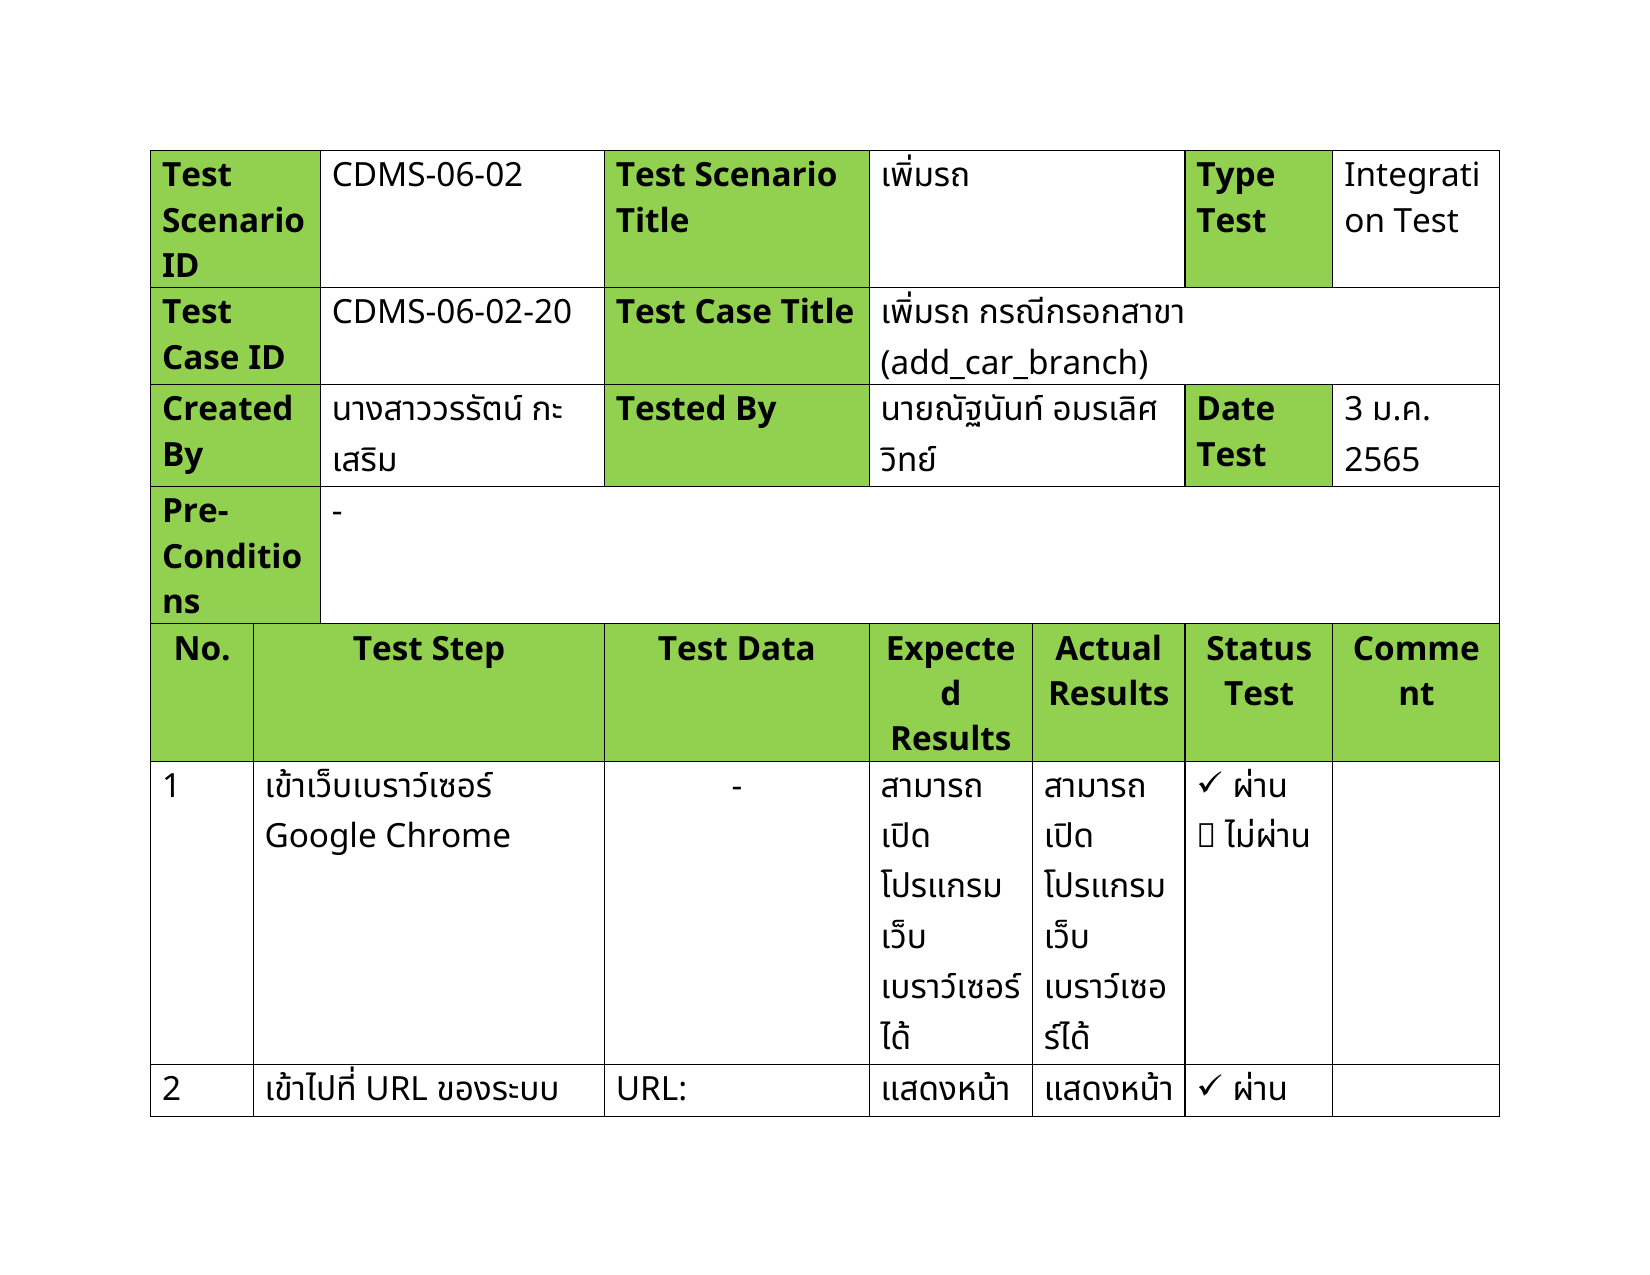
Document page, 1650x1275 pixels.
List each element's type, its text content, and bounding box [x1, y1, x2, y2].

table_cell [254, 1065, 604, 1116]
table_cell 3 ม.ค. 2565 [1333, 385, 1499, 486]
table_cell สามารถเปิดโปรแกรมเว็บเบราว์เซอร์ได้ [1033, 762, 1184, 1064]
table_cell แสดงหน้าจอแดชบอร์ด [870, 1065, 1032, 1116]
table_cell Test Step [254, 624, 604, 761]
table_cell Type Test [1186, 151, 1332, 287]
table_cell นายณัฐนันท์ อมรเลิศวิทย์ [870, 385, 1184, 486]
table_cell เพิ่มรถ [870, 151, 1184, 287]
table_cell Test Data [605, 624, 869, 761]
table_cell Test Scenario Title [605, 151, 869, 287]
table_cell Actual Results [1033, 624, 1184, 761]
table_cell - [605, 762, 869, 1064]
table_cell แสดงหน้าจอแดชบอร์ด [1033, 1065, 1184, 1116]
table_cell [605, 1065, 869, 1116]
table_cell Comment [1333, 624, 1499, 761]
table_cell ผ่าน  ไม่ผ่าน [1186, 1065, 1332, 1116]
table_cell Date Test [1186, 385, 1332, 486]
table_cell เข้าเว็บเบราว์เซอร์ Google Chrome [254, 762, 604, 1064]
table_cell นางสาววรรัตน์ กะเสริม [321, 385, 604, 486]
table_cell Pre-Conditions [151, 487, 320, 623]
table_cell Test Scenario ID [151, 151, 320, 287]
table_cell [1333, 1065, 1499, 1116]
table_cell 2 [151, 1065, 253, 1116]
table_cell - [321, 487, 1499, 623]
table_cell Test Case Title [605, 288, 869, 384]
table_cell Status Test [1186, 624, 1332, 761]
table_cell Tested By [605, 385, 869, 486]
table_cell [1333, 762, 1499, 1064]
table_cell CDMS-06-02-20 [321, 288, 604, 384]
table_cell No. [151, 624, 253, 761]
table_cell Expected Results [870, 624, 1032, 761]
table_cell 1 [151, 762, 253, 1064]
table_cell ผ่าน  ไม่ผ่าน [1186, 762, 1332, 1064]
table_cell Test Case ID [151, 288, 320, 384]
table_cell Integration Test [1333, 151, 1499, 287]
table_cell เพิ่มรถ กรณีกรอกสาขา (add_car_branch) [870, 288, 1499, 384]
table_cell สามารถเปิดโปรแกรมเว็บเบราว์เซอร์ได้ [870, 762, 1032, 1064]
table_cell CDMS-06-02 [321, 151, 604, 287]
table_cell Created By [151, 385, 320, 486]
